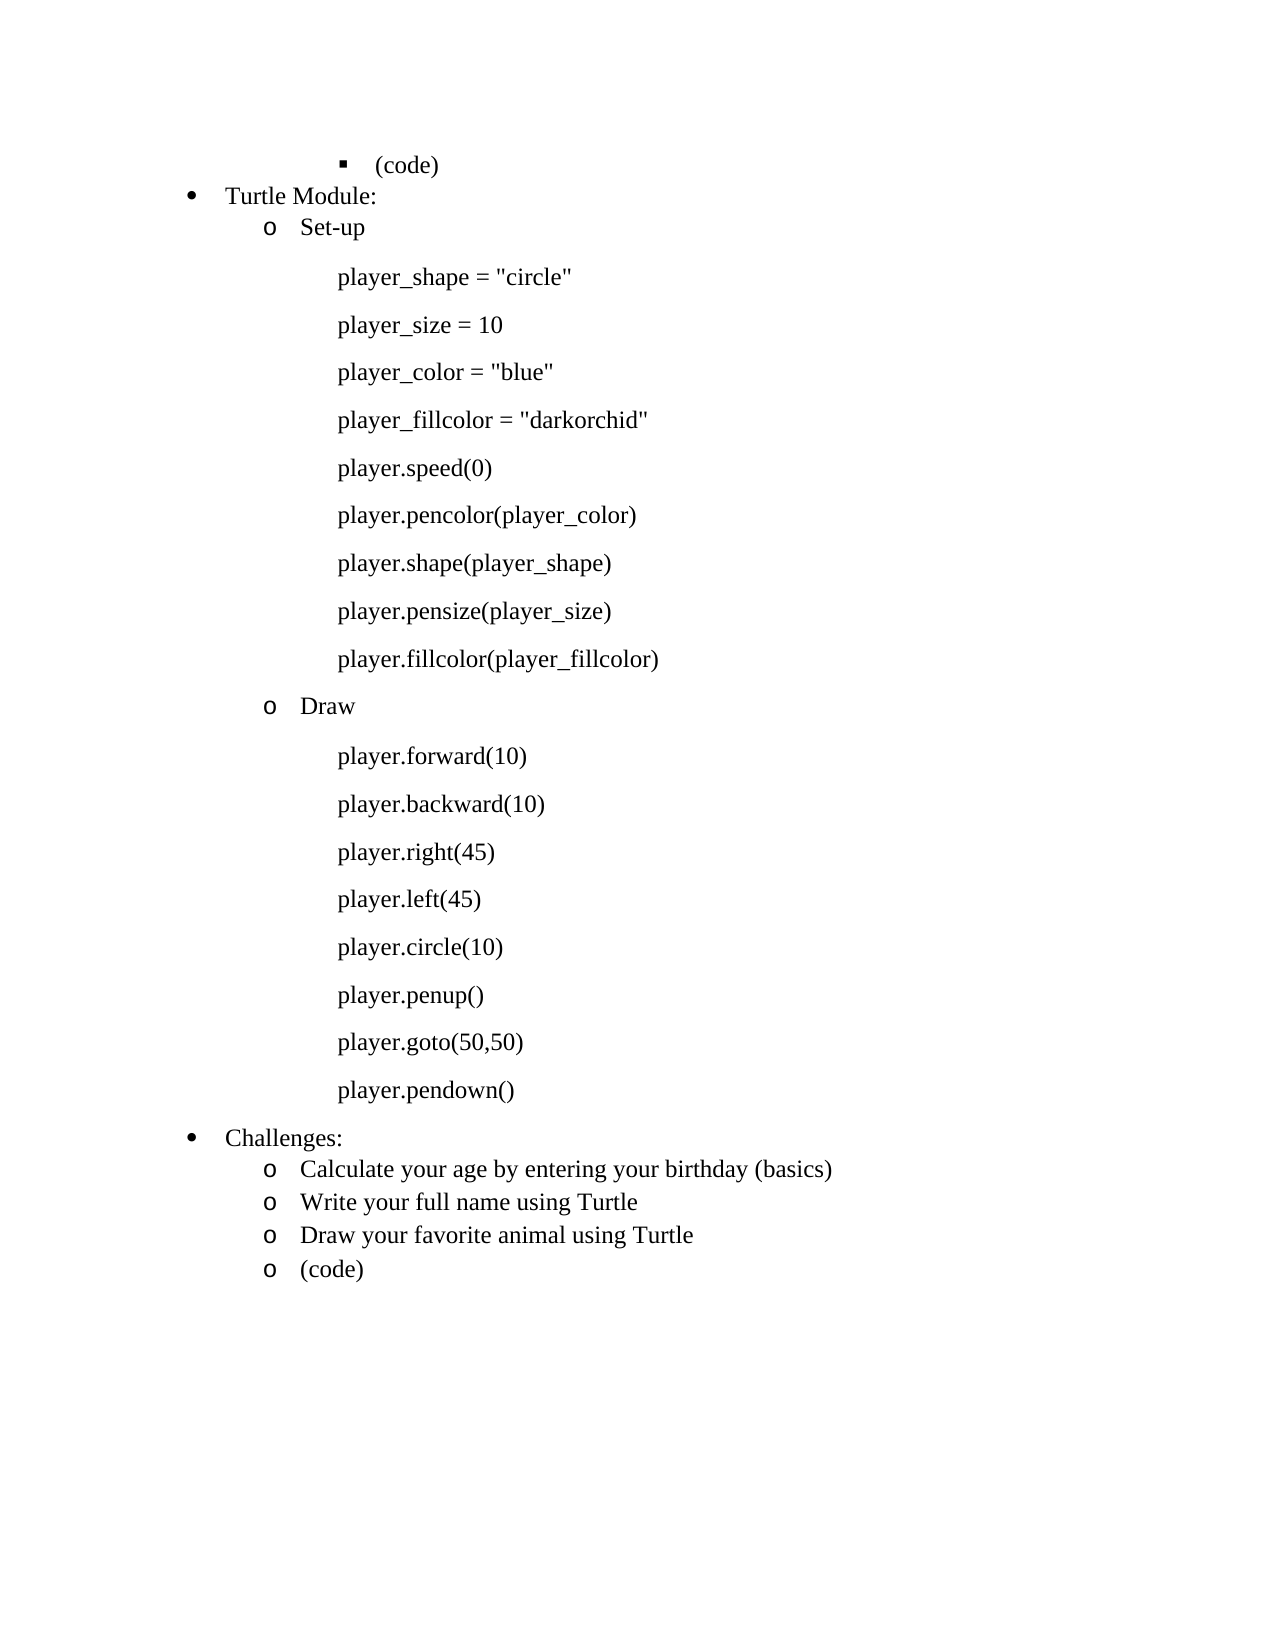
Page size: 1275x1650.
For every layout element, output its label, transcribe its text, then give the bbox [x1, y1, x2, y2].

list Draw your favorite animal using Turtle [262, 1220, 1125, 1251]
text player_color = "blue" [337, 357, 1125, 386]
list Challenges: [187, 1123, 1125, 1152]
text player.pencolor(player_color) [337, 501, 1125, 529]
list Draw [262, 691, 1125, 722]
list Turtle Module: [187, 181, 1125, 210]
text player.backward(10) [337, 789, 1125, 818]
text player.fillcolor(player_fillcolor) [337, 644, 1125, 672]
list Calculate your age by entering your birthday (basics) [262, 1154, 1125, 1185]
list (code) [337, 150, 1125, 179]
text player_fillcolor = "darkorchid" [337, 405, 1125, 434]
text player.forward(10) [337, 741, 1125, 770]
text player.goto(50,50) [337, 1027, 1125, 1056]
text player_shape = "circle" [337, 262, 1125, 291]
text player.penup() [337, 980, 1125, 1008]
text player.right(45) [337, 837, 1125, 865]
list Set-up [262, 212, 1125, 243]
text player.left(45) [337, 884, 1125, 913]
text player.pensize(player_size) [337, 596, 1125, 625]
text player.shape(player_shape) [337, 548, 1125, 577]
text player.speed(0) [337, 453, 1125, 482]
list Write your full name using Turtle [262, 1187, 1125, 1218]
text player.pendown() [337, 1075, 1125, 1104]
text player_size = 10 [337, 310, 1125, 338]
list (code) [262, 1254, 1125, 1284]
text player.circle(10) [337, 932, 1125, 961]
